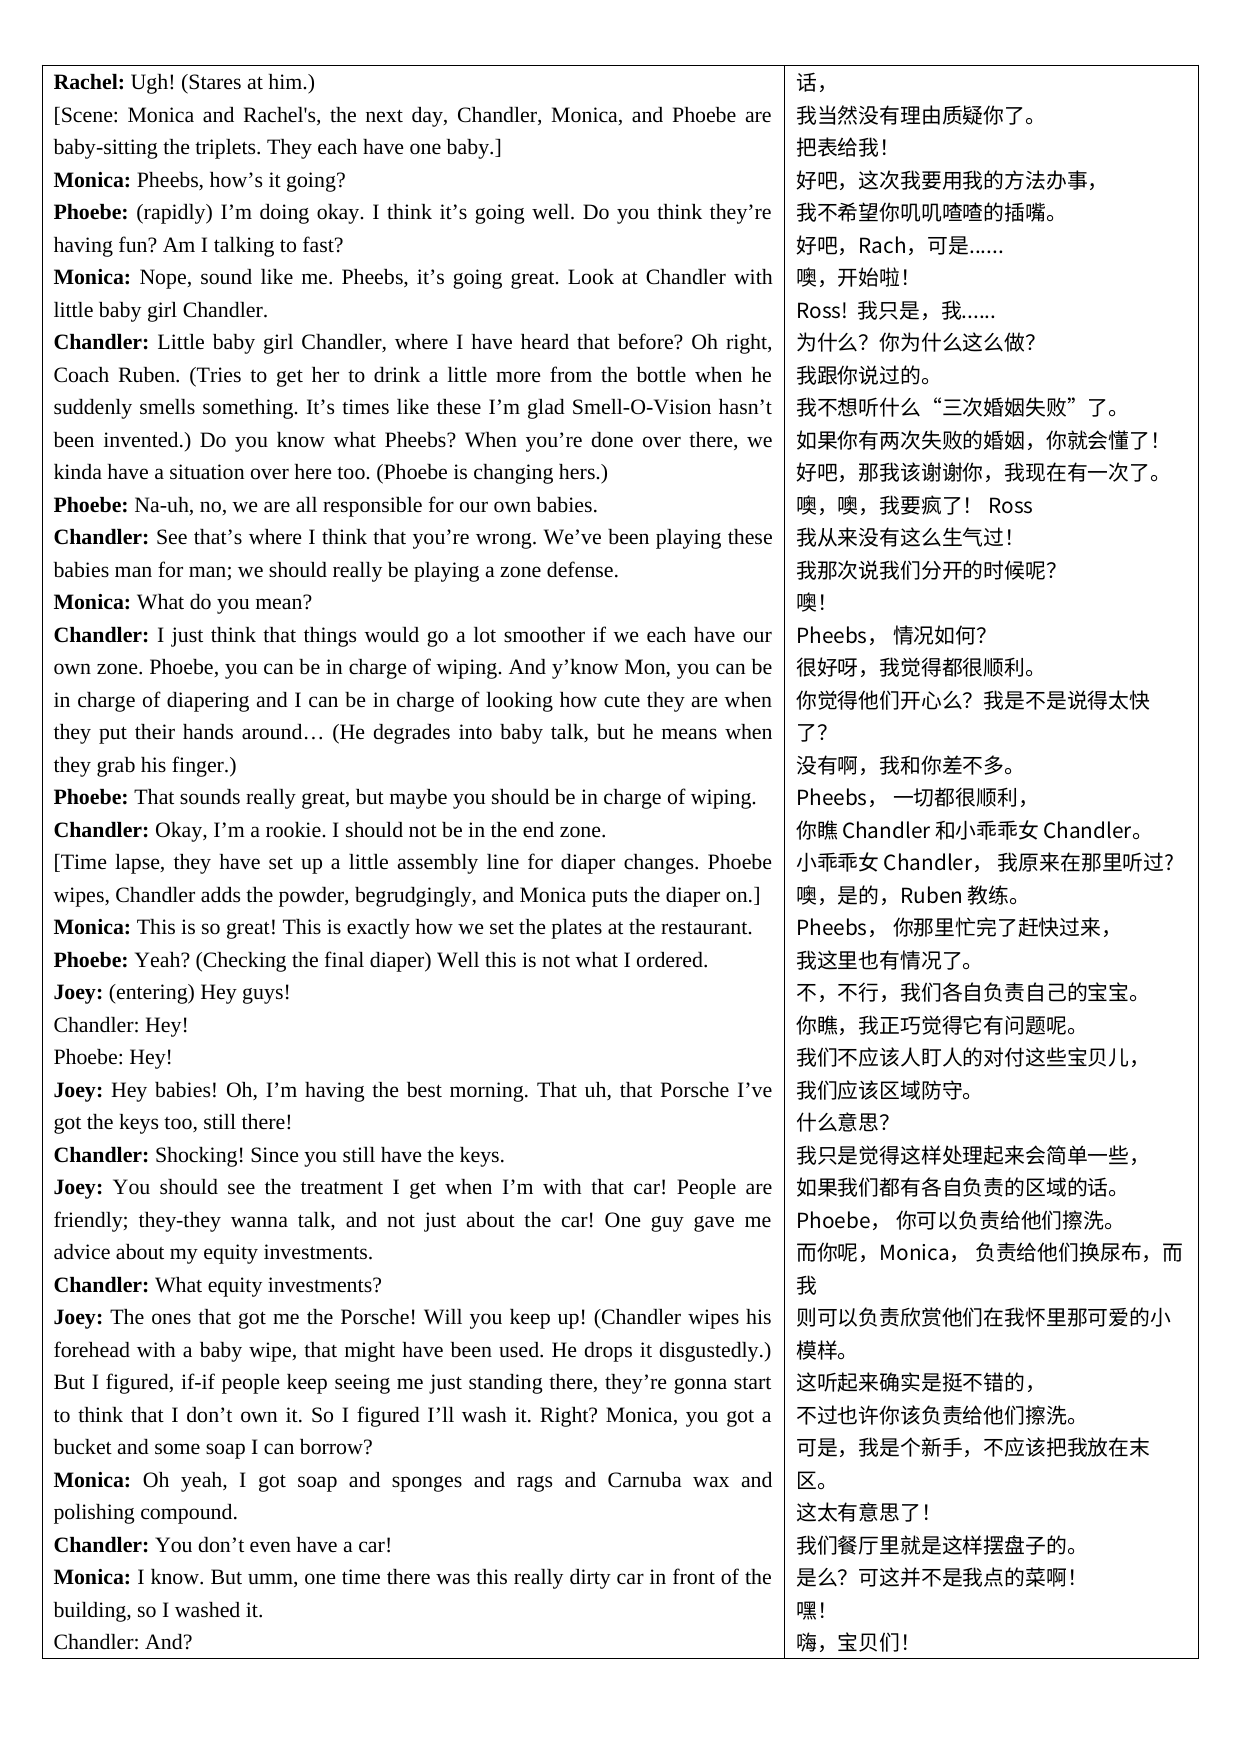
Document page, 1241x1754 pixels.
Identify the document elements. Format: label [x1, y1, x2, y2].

table_header [43, 66, 784, 1658]
table_header [785, 66, 1198, 1658]
